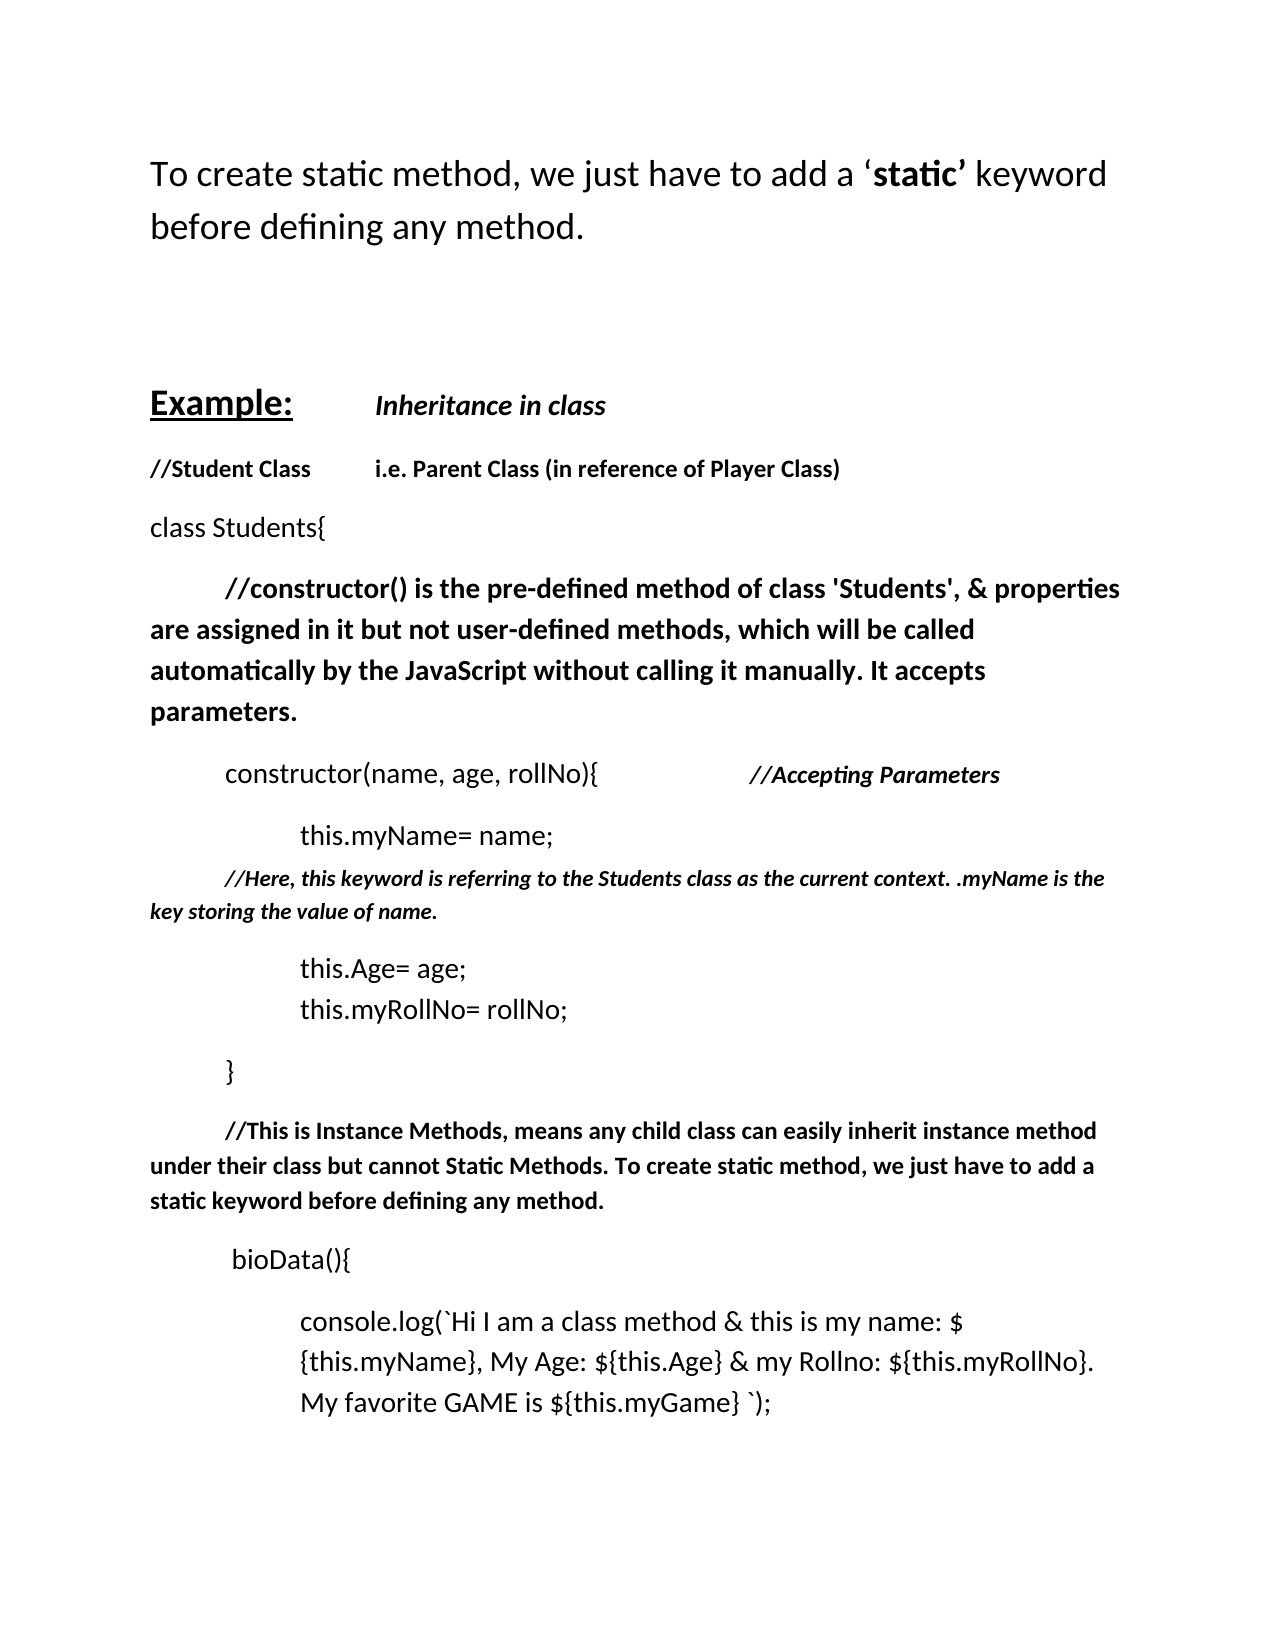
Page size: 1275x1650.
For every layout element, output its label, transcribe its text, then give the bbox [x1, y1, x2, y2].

text this.myName= name; //Here, this keyword is referring to the Students class as the current context. .myName is the key storing the value of name. [150, 817, 1125, 926]
text class Students{ [150, 509, 1125, 544]
text constructor(name, age, rollNo){ //Accepting Parameters [150, 755, 1125, 791]
text bioData(){ [150, 1241, 1125, 1276]
text Example: Inheritance in class [150, 379, 1125, 425]
text //This is Instance Methods, means any child class can easily inherit instance method under their class but cannot Static Methods. To create static method, we just have to add a static keyword before defining any method. [150, 1115, 1125, 1216]
text console.log(`Hi I am a class method & this is my name: ${this.myName}, My Age: ${this.Age} & my Rollno: ${this.myRollNo}. My favorite GAME is ${this.myGame} `); [300, 1303, 1125, 1420]
text } [150, 1053, 1125, 1089]
text //Student Class i.e. Parent Class (in reference of Player Class) [150, 453, 1125, 483]
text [150, 150, 1125, 281]
text //constructor() is the pre-defined method of class 'Students', & properties are assigned in it but not user-defined methods, which will be called automatically by the JavaScript without calling it manually. It accepts parameters. [150, 570, 1125, 729]
text this.Age= age; this.myRollNo= rollNo; [150, 951, 1125, 1027]
